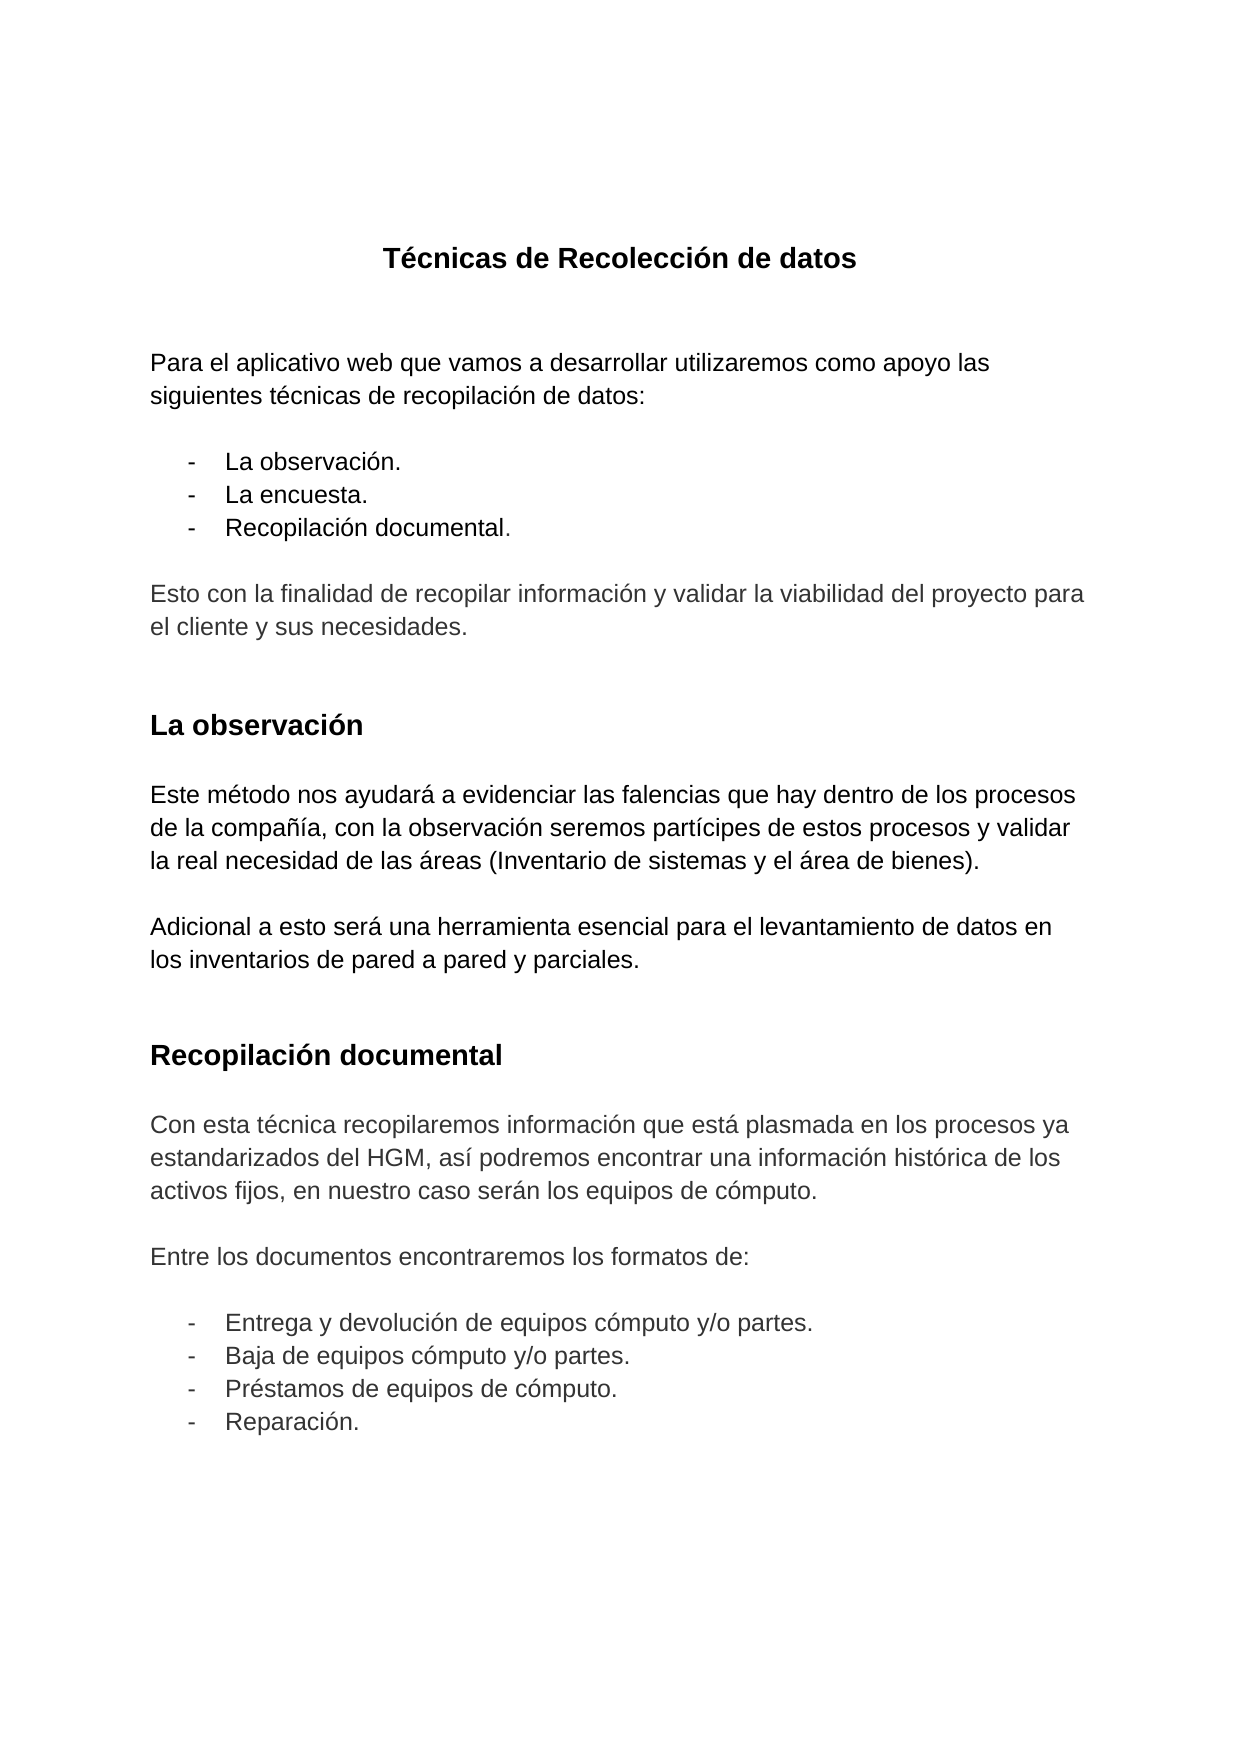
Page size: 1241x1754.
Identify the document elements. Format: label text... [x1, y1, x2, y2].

text Entre los documentos encontraremos los formatos de: [150, 1242, 1090, 1271]
text Con esta técnica recopilaremos información que está plasmada en los procesos ya estandarizados del HGM, así podremos encontrar una información histórica de los activos fijos, en nuestro caso serán los equipos de cómputo. [150, 1110, 1090, 1205]
text La observación [150, 708, 1090, 742]
list Recopilación documental. [187, 513, 1090, 542]
list La observación. [187, 447, 1090, 476]
text Adicional a esto será una herramienta esencial para el levantamiento de datos en los inventarios de pared a pared y parciales. [150, 912, 1090, 974]
list Baja de equipos cómputo y/o partes. [187, 1341, 1090, 1370]
text Técnicas de Recolección de datos [150, 241, 1090, 274]
list Entrega y devolución de equipos cómputo y/o partes. [187, 1308, 1090, 1337]
text Para el aplicativo web que vamos a desarrollar utilizaremos como apoyo las siguientes técnicas de recopilación de datos: [150, 348, 1090, 410]
list La encuesta. [187, 480, 1090, 509]
text Este método nos ayudará a evidenciar las falencias que hay dentro de los procesos de la compañía, con la observación seremos partícipes de estos procesos y validar la real necesidad de las áreas (Inventario de sistemas y el área de bienes). [150, 780, 1090, 875]
list Préstamos de equipos de cómputo. [187, 1374, 1090, 1403]
list Reparación. [187, 1407, 1090, 1436]
text Esto con la finalidad de recopilar información y validar la viabilidad del proyecto para el cliente y sus necesidades. [150, 579, 1090, 641]
text Recopilación documental [150, 1038, 1090, 1072]
